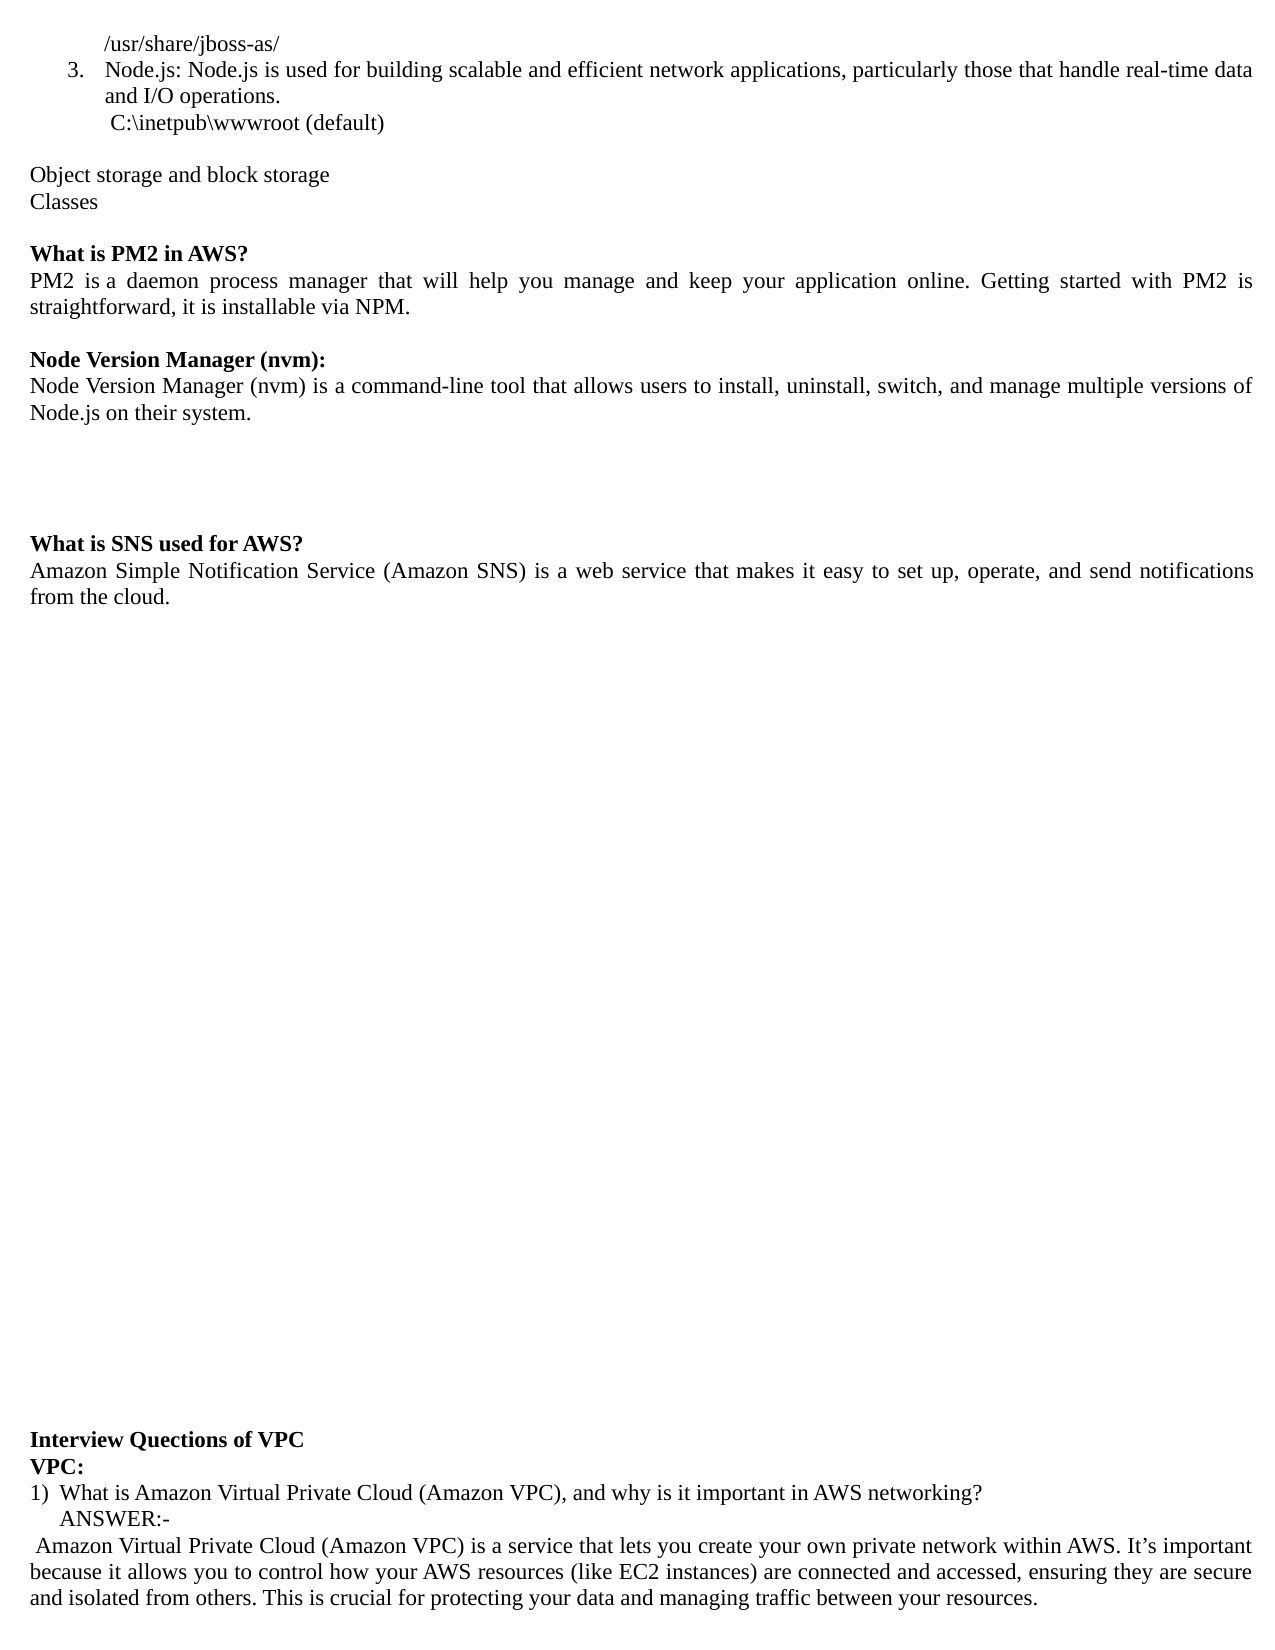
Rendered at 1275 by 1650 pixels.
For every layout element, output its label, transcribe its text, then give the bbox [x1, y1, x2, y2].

text /usr/share/jboss-as/ [29, 29, 1255, 56]
text ANSWER:- [59, 1505, 1255, 1532]
text C:\inetpub\wwwroot (default) [104, 109, 1255, 135]
text Amazon Virtual Private Cloud (Amazon VPC) is a service that lets you create your own private network within AWS. It’s important because it allows you to control how your AWS resources (like EC2 instances) are connected and accessed, ensuring they are secure and isolated from others. This is crucial for protecting your data and managing traffic between your resources. [29, 1532, 1255, 1611]
text Classes [29, 188, 1255, 214]
text Amazon Simple Notification Service (Amazon SNS) is a web service that makes it easy to set up, operate, and send notifications from the cloud. [29, 557, 1255, 609]
text Node Version Manager (nvm) is a command-line tool that allows users to install, uninstall, switch, and manage multiple versions of Node.js on their system. [29, 372, 1255, 425]
list Node.js: Node.js is used for building scalable and efficient network applications, particularly those that handle real-time data and I/O operations. [67, 56, 1255, 109]
text PM2 is a daemon process manager that will help you manage and keep your application online. Getting started with PM2 is straightforward, it is installable via NPM. [29, 267, 1255, 319]
text What is PM2 in AWS? [29, 240, 1255, 267]
text VPC: [29, 1453, 1255, 1479]
text What is SNS used for AWS? [29, 530, 1255, 557]
list What is Amazon Virtual Private Cloud (Amazon VPC), and why is it important in AWS networking? [29, 1479, 1255, 1505]
text Interview Quections of VPC [29, 1426, 1255, 1453]
text Node Version Manager (nvm): [29, 346, 1255, 372]
text Object storage and block storage [29, 161, 1255, 188]
